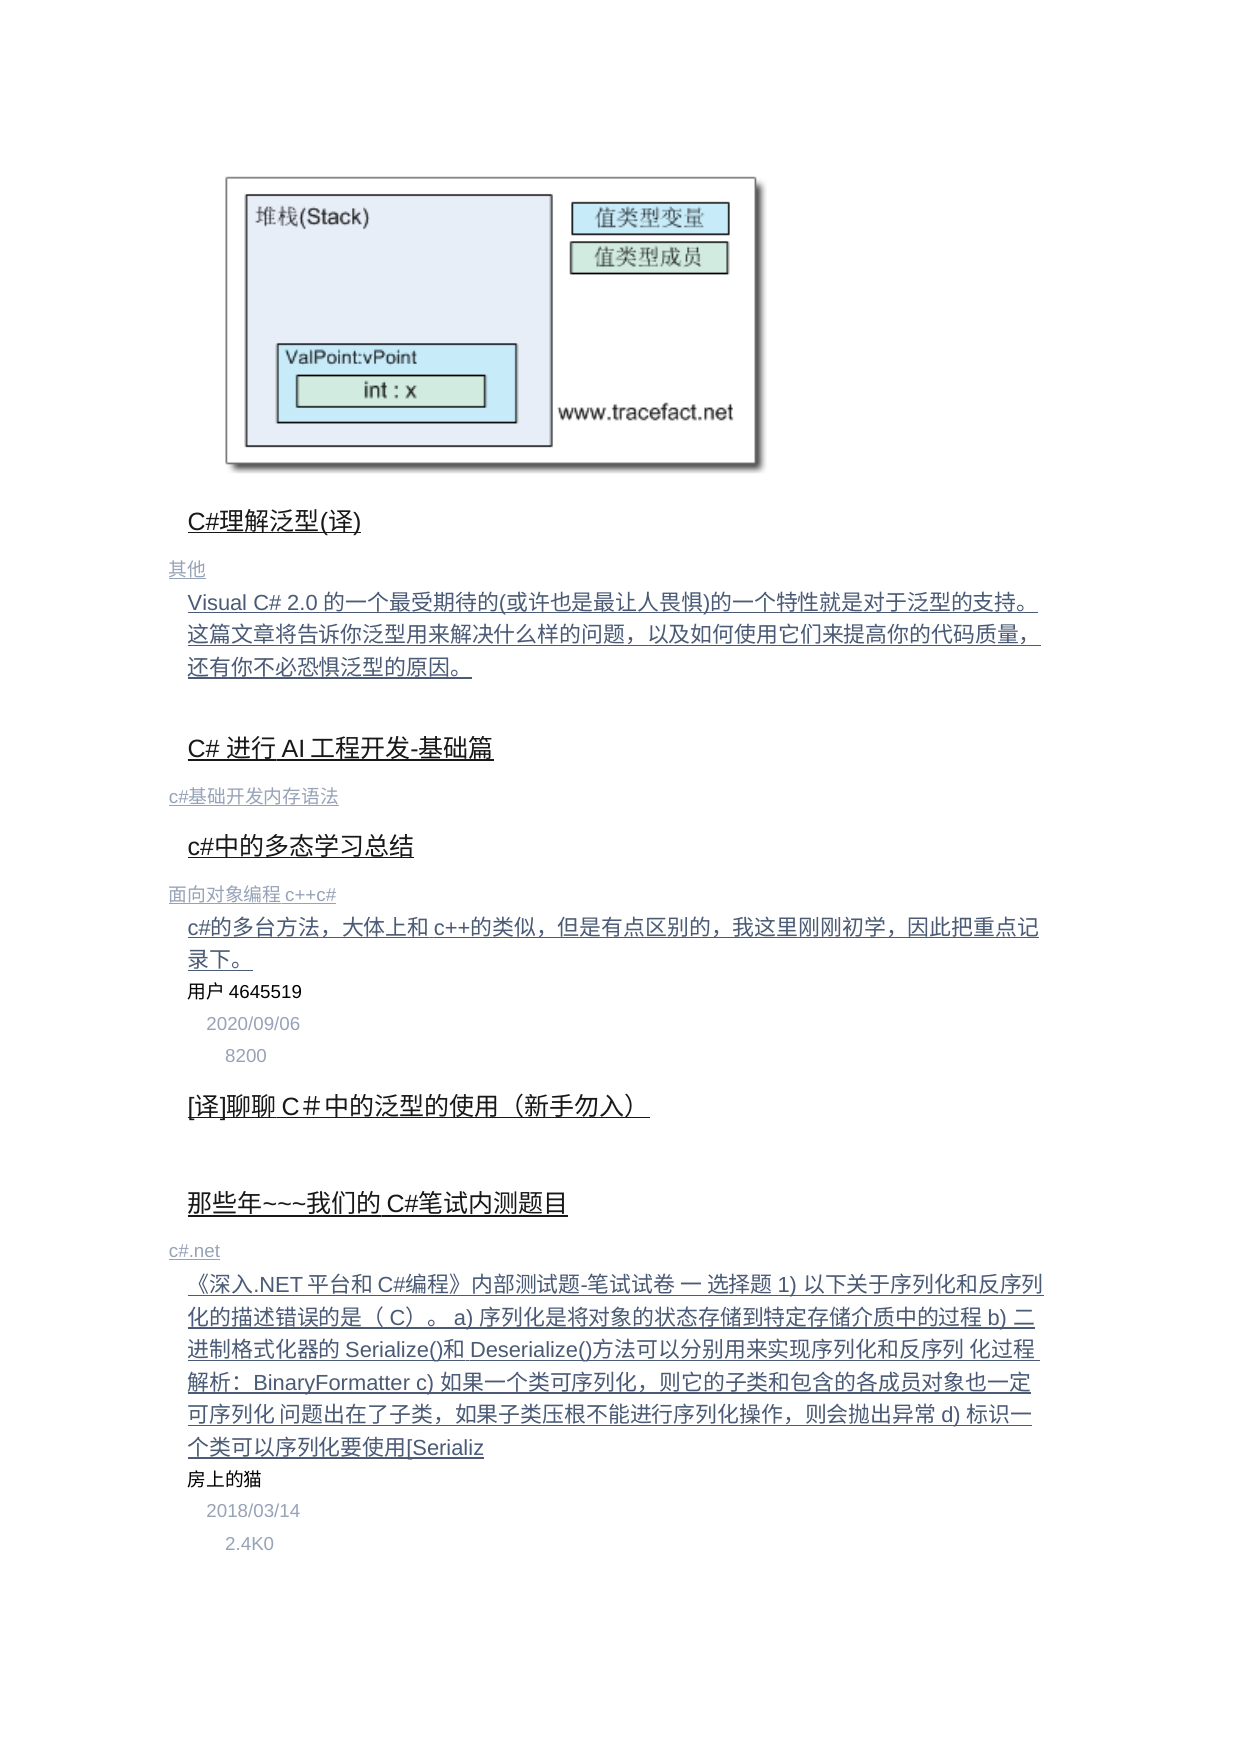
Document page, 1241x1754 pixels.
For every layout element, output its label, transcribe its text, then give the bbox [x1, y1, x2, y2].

text 2018/03/14 [206, 1494, 1053, 1527]
text c#的多台方法，大体上和c++的类似，但是有点区别的，我这里刚刚初学，因此把重点记录下。 [187, 909, 1053, 974]
text C#理解泛型(译) [187, 487, 1053, 552]
picture [218, 172, 769, 477]
text 其他 [169, 552, 1071, 584]
text 2.4K0 [187, 1527, 1053, 1559]
text Visual C# 2.0 的一个最受期待的(或许也是最让人畏惧)的一个特性就是对于泛型的支持。这篇文章将告诉你泛型用来解决什么样的问题，以及如何使用它们来提高你的代码质量，还有你不必恐惧泛型的原因。 [187, 584, 1053, 682]
text 用户4645519 [187, 974, 1053, 1007]
text [译]聊聊C＃中的泛型的使用（新手勿入） [187, 1072, 1053, 1137]
text 房上的猫 [187, 1462, 1053, 1494]
text 那些年~~~我们的C#笔试内测题目 [187, 1169, 1053, 1234]
text c#.net [169, 1234, 1071, 1267]
text C# 进行AI工程开发-基础篇 [187, 714, 1053, 779]
text c#中的多态学习总结 [187, 812, 1053, 877]
text 面向对象编程c++c# [169, 877, 1071, 909]
text c#基础开发内存语法 [169, 779, 1071, 812]
text 《深入.NET平台和C#编程》内部测试题-笔试试卷 一 选择题 1) 以下关于序列化和反序列化的描述错误的是（ C）。 a) 序列化是将对象的状态存储到特定存储介质中的过程 b) 二进制格式化器的Serialize()和Deserialize()方法可以分别用来实现序列化和反序列 化过程 解析：BinaryFormatter c) 如果一个类可序列化，则它的子类和包含的各成员对象也一定可序列化 问题出在了子类，如果子类压根不能进行序列化操作，则会抛出异常 d) 标识一个类可以序列化要使用[Serializ [187, 1267, 1053, 1462]
text 2020/09/06 [206, 1007, 1053, 1039]
text 8200 [187, 1039, 1053, 1072]
